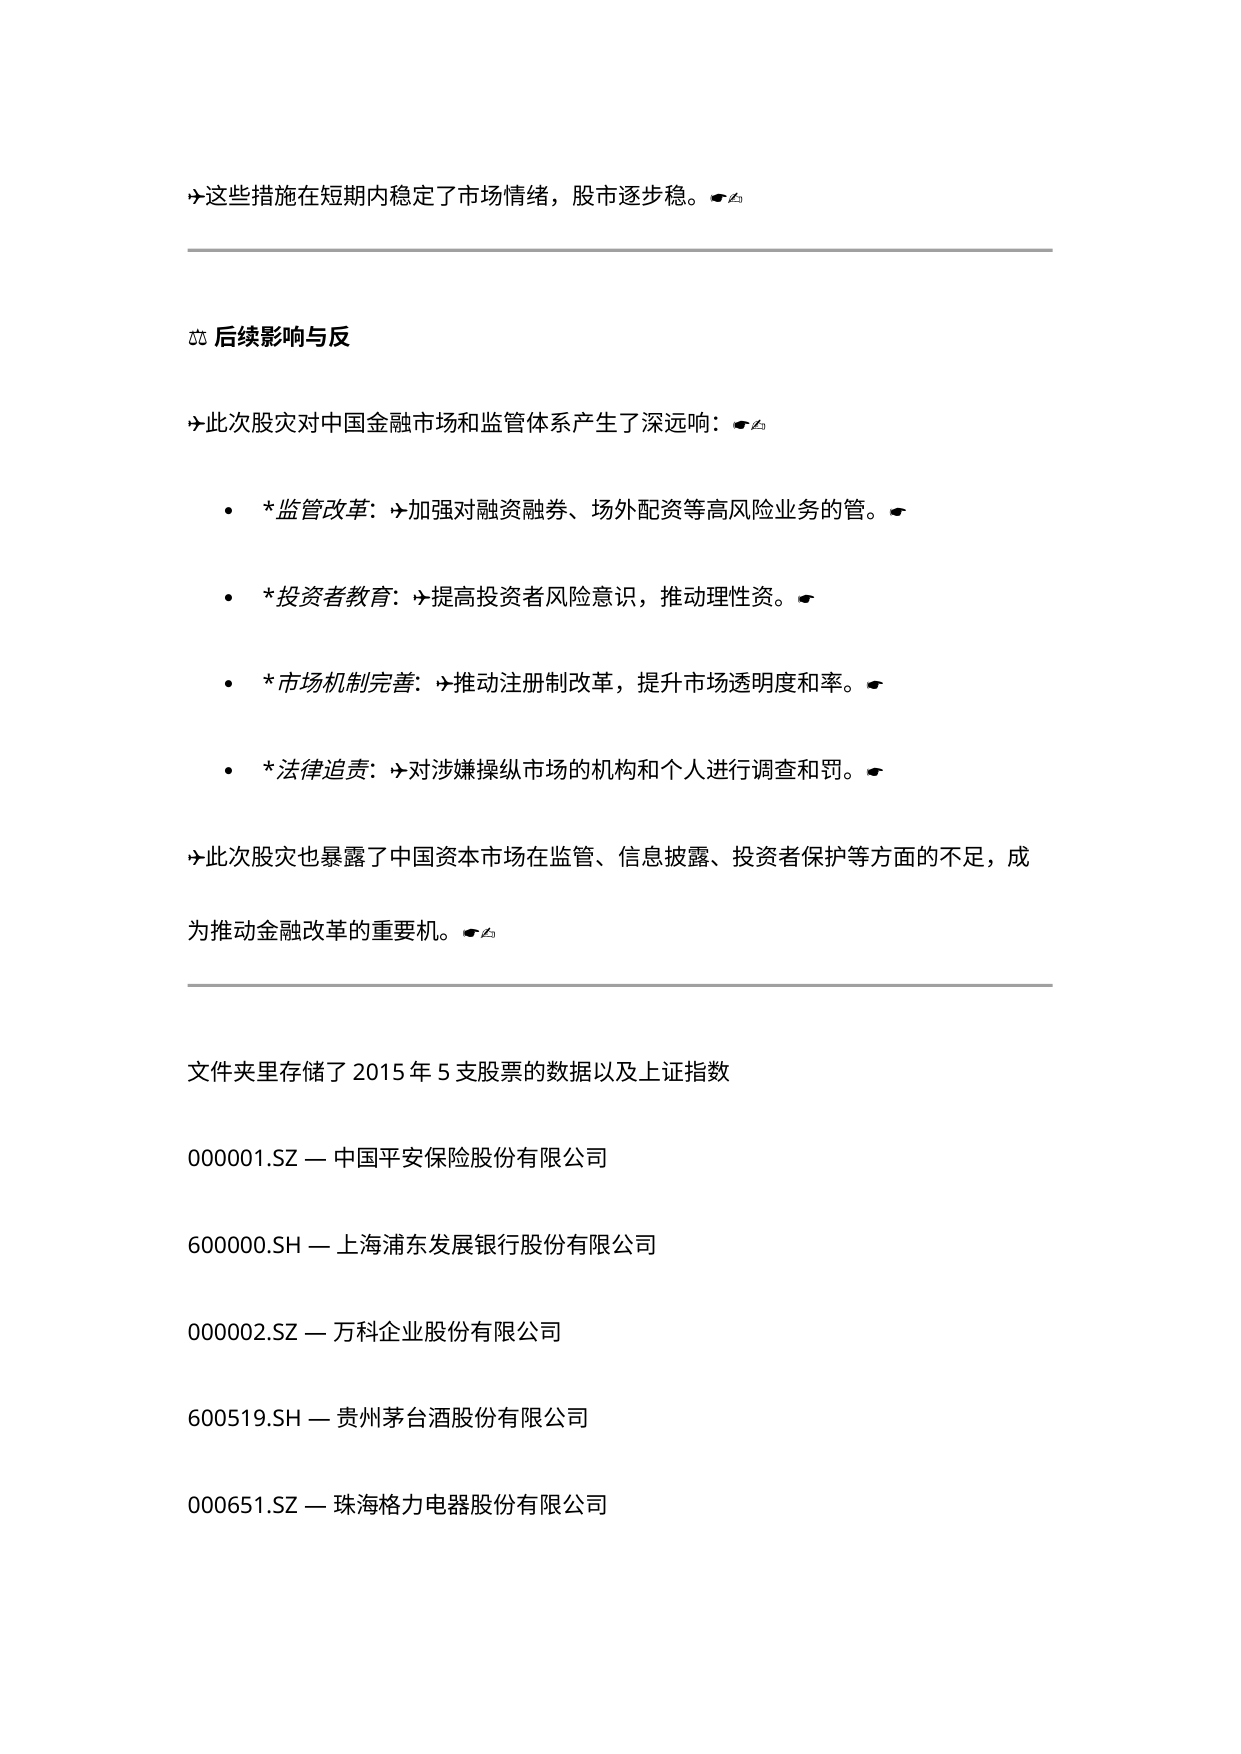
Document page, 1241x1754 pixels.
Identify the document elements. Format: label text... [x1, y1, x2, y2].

text 文件夹里存储了2015年5支股票的数据以及上证指数 [187, 1038, 1053, 1103]
list *法律追责：对涉嫌操纵市场的机构和个人进行调查和罚。 [225, 736, 1053, 801]
list *市场机制完善：推动注册制改革，提升市场透明度和率。 [225, 649, 1053, 714]
text 此次股灾也暴露了中国资本市场在监管、信息披露、投资者保护等方面的不足，成为推动金融改革的重要机。 [187, 822, 1053, 962]
text ⚖️ 后续影响与反 [187, 302, 1053, 367]
text 600519.SH — 贵州茅台酒股份有限公司 [187, 1384, 1053, 1449]
text 000001.SZ — 中国平安保险股份有限公司 [187, 1124, 1053, 1189]
text 此次股灾对中国金融市场和监管体系产生了深远响： [187, 389, 1053, 454]
text 600000.SH — 上海浦东发展银行股份有限公司 [187, 1211, 1053, 1276]
list *监管改革：加强对融资融券、场外配资等高风险业务的管。 [225, 476, 1053, 541]
list *投资者教育：提高投资者风险意识，推动理性资。 [225, 562, 1053, 627]
text 000002.SZ — 万科企业股份有限公司 [187, 1298, 1053, 1363]
text 000651.SZ — 珠海格力电器股份有限公司 [187, 1471, 1053, 1536]
text 这些措施在短期内稳定了市场情绪，股市逐步稳。 [187, 162, 1053, 227]
